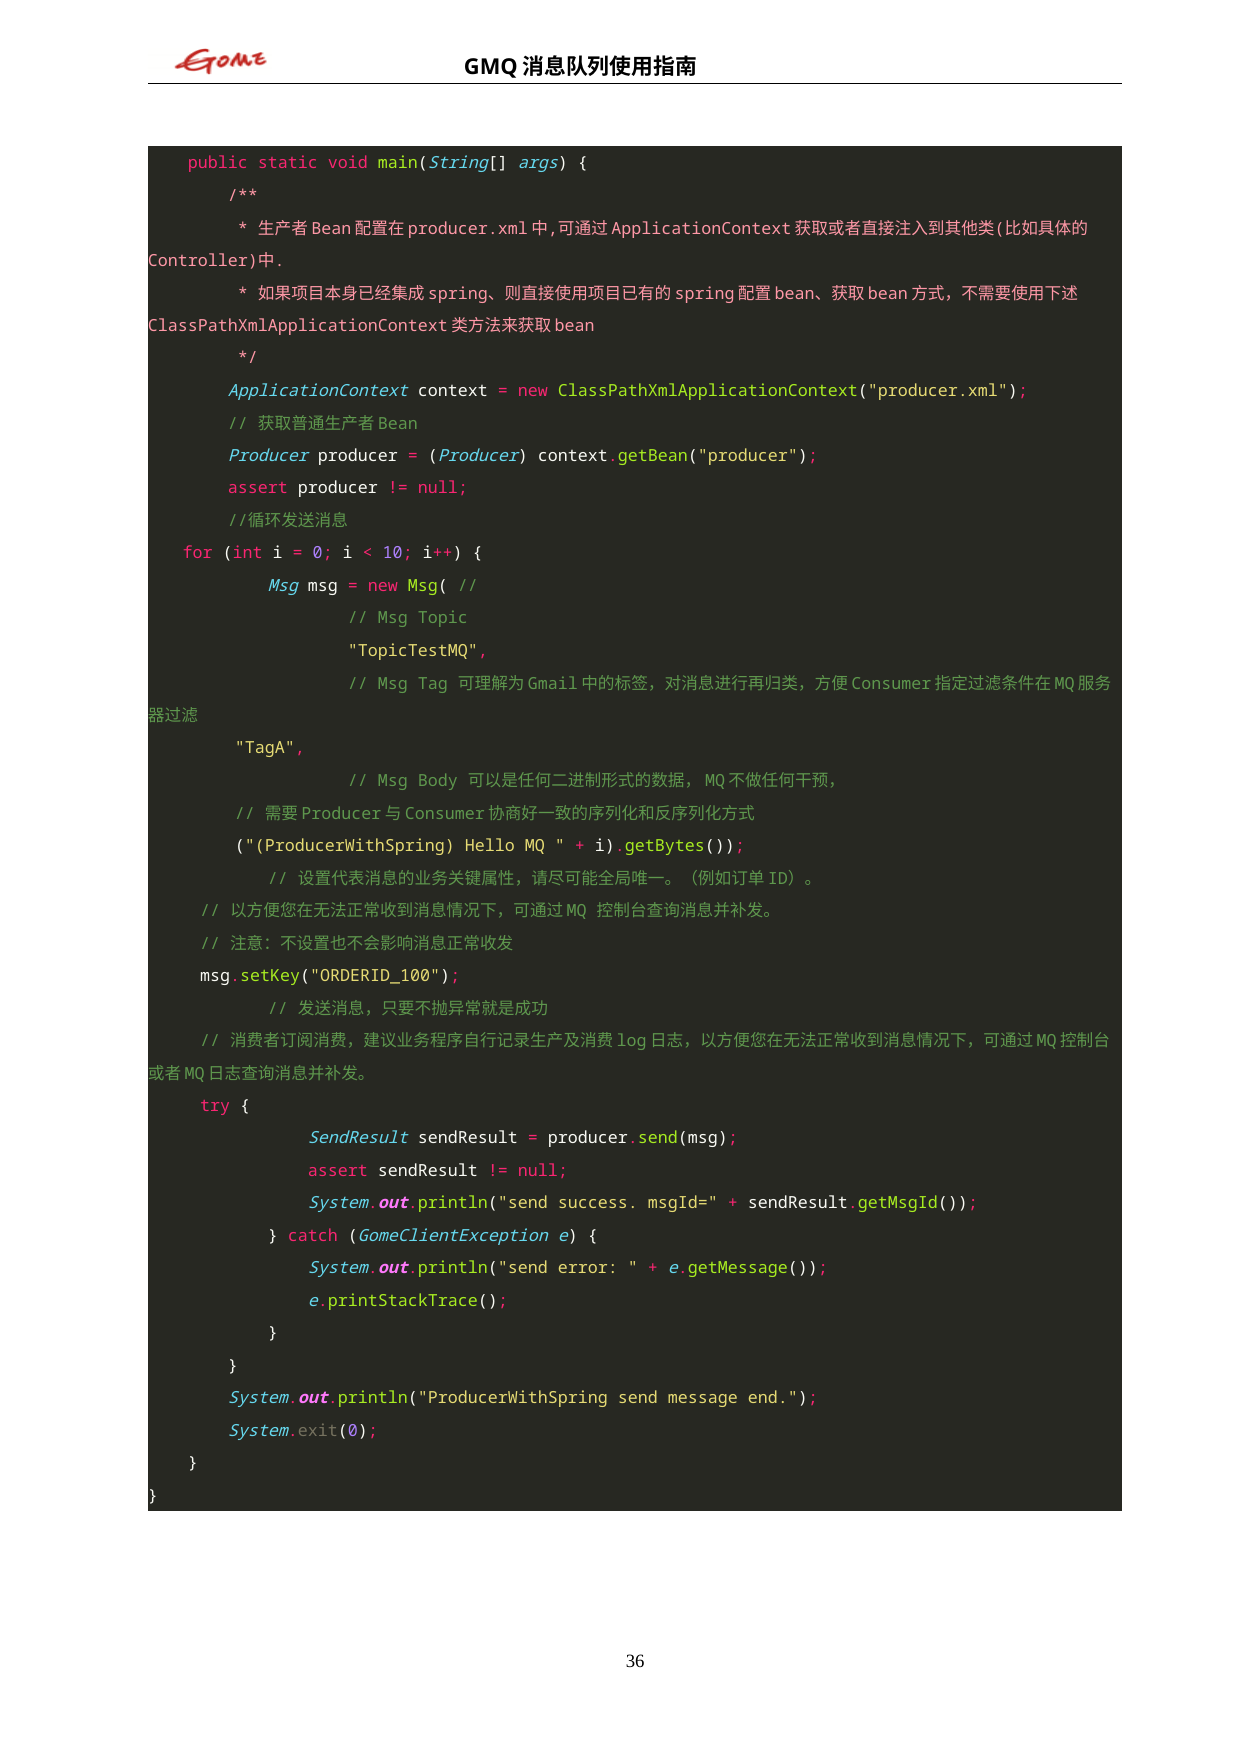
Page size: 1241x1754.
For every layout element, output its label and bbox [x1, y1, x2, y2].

text [148, 146, 1122, 1511]
picture [147, 48, 273, 75]
